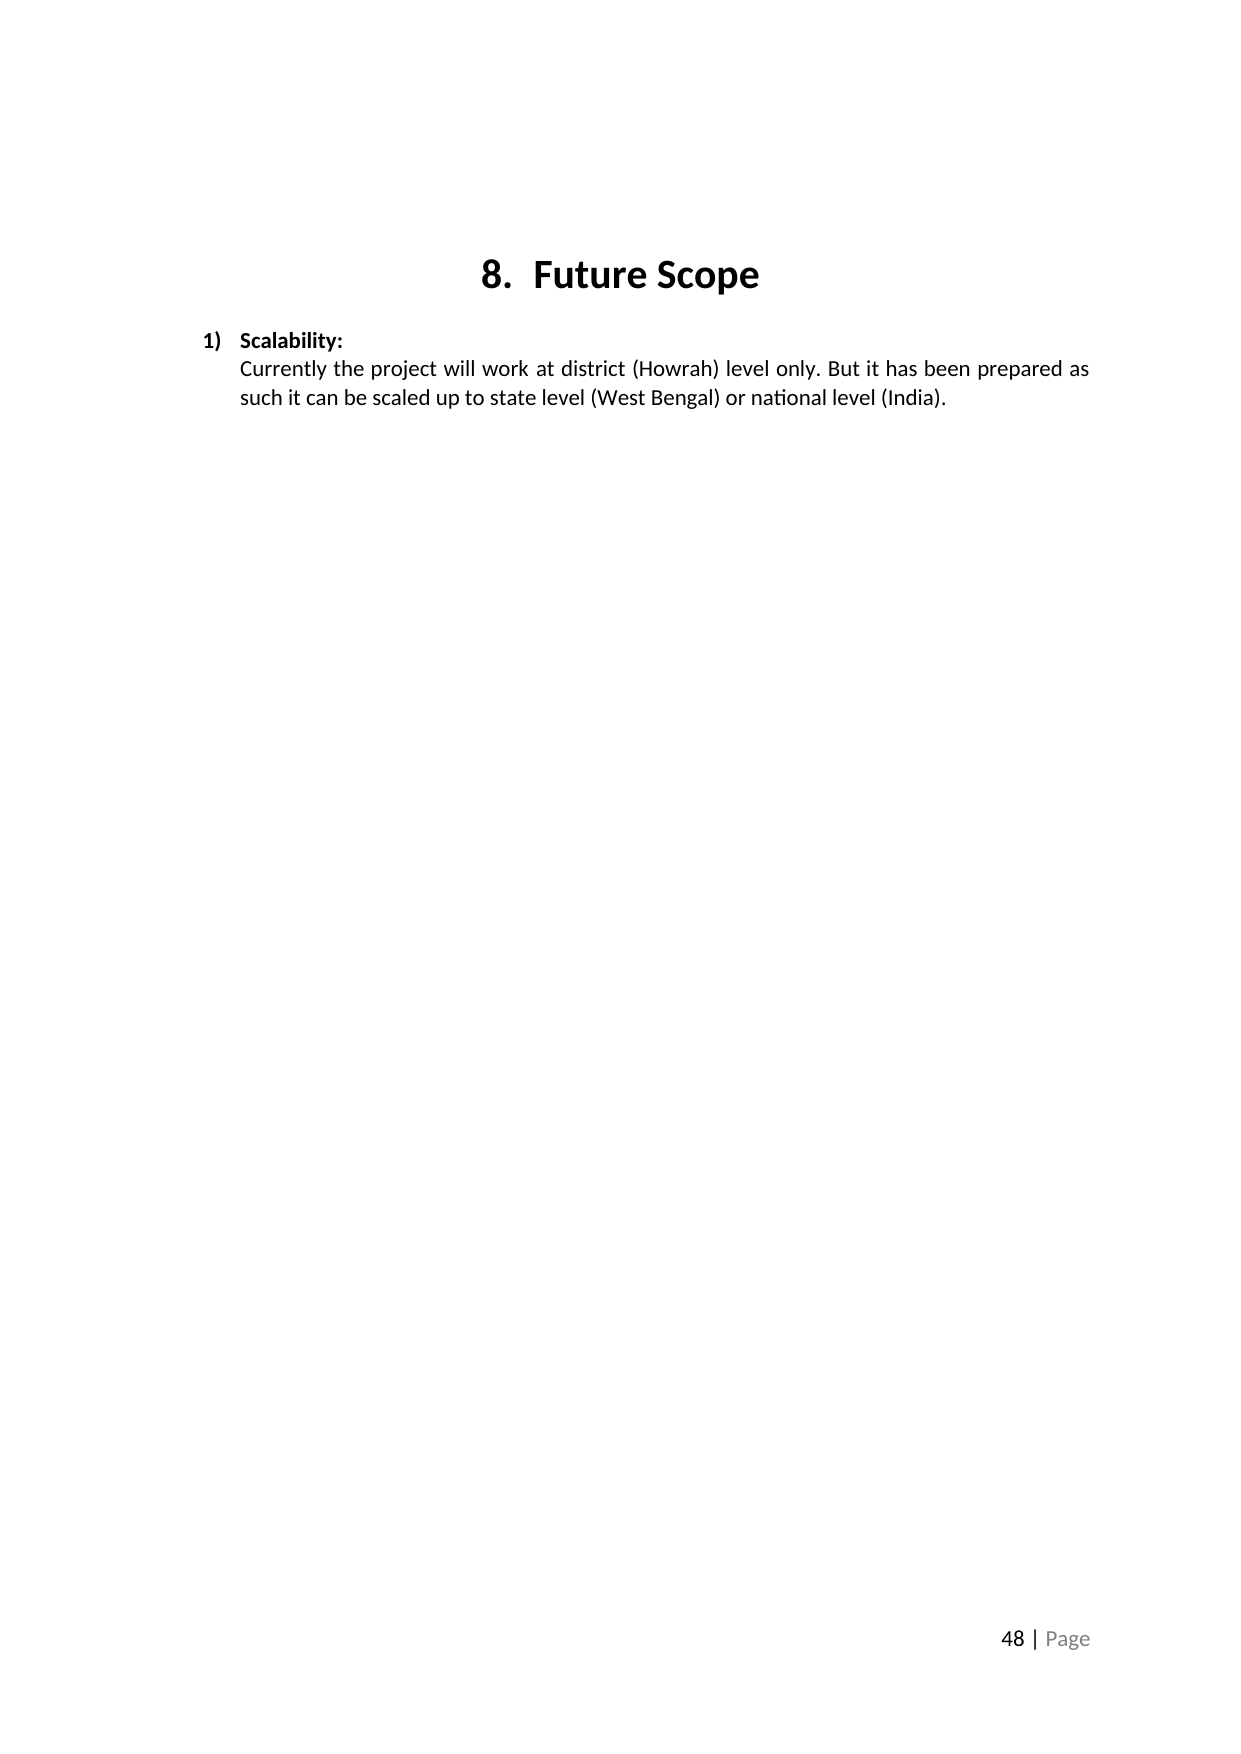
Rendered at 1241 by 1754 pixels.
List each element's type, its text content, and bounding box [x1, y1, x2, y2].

list Future Scope [150, 248, 1090, 298]
list Scalability: [202, 327, 1090, 354]
text Currently the project will work at district (Howrah) level only. But it has been prepared as such it can be scaled up to state level (West Bengal) or national level (India). [240, 354, 1090, 411]
